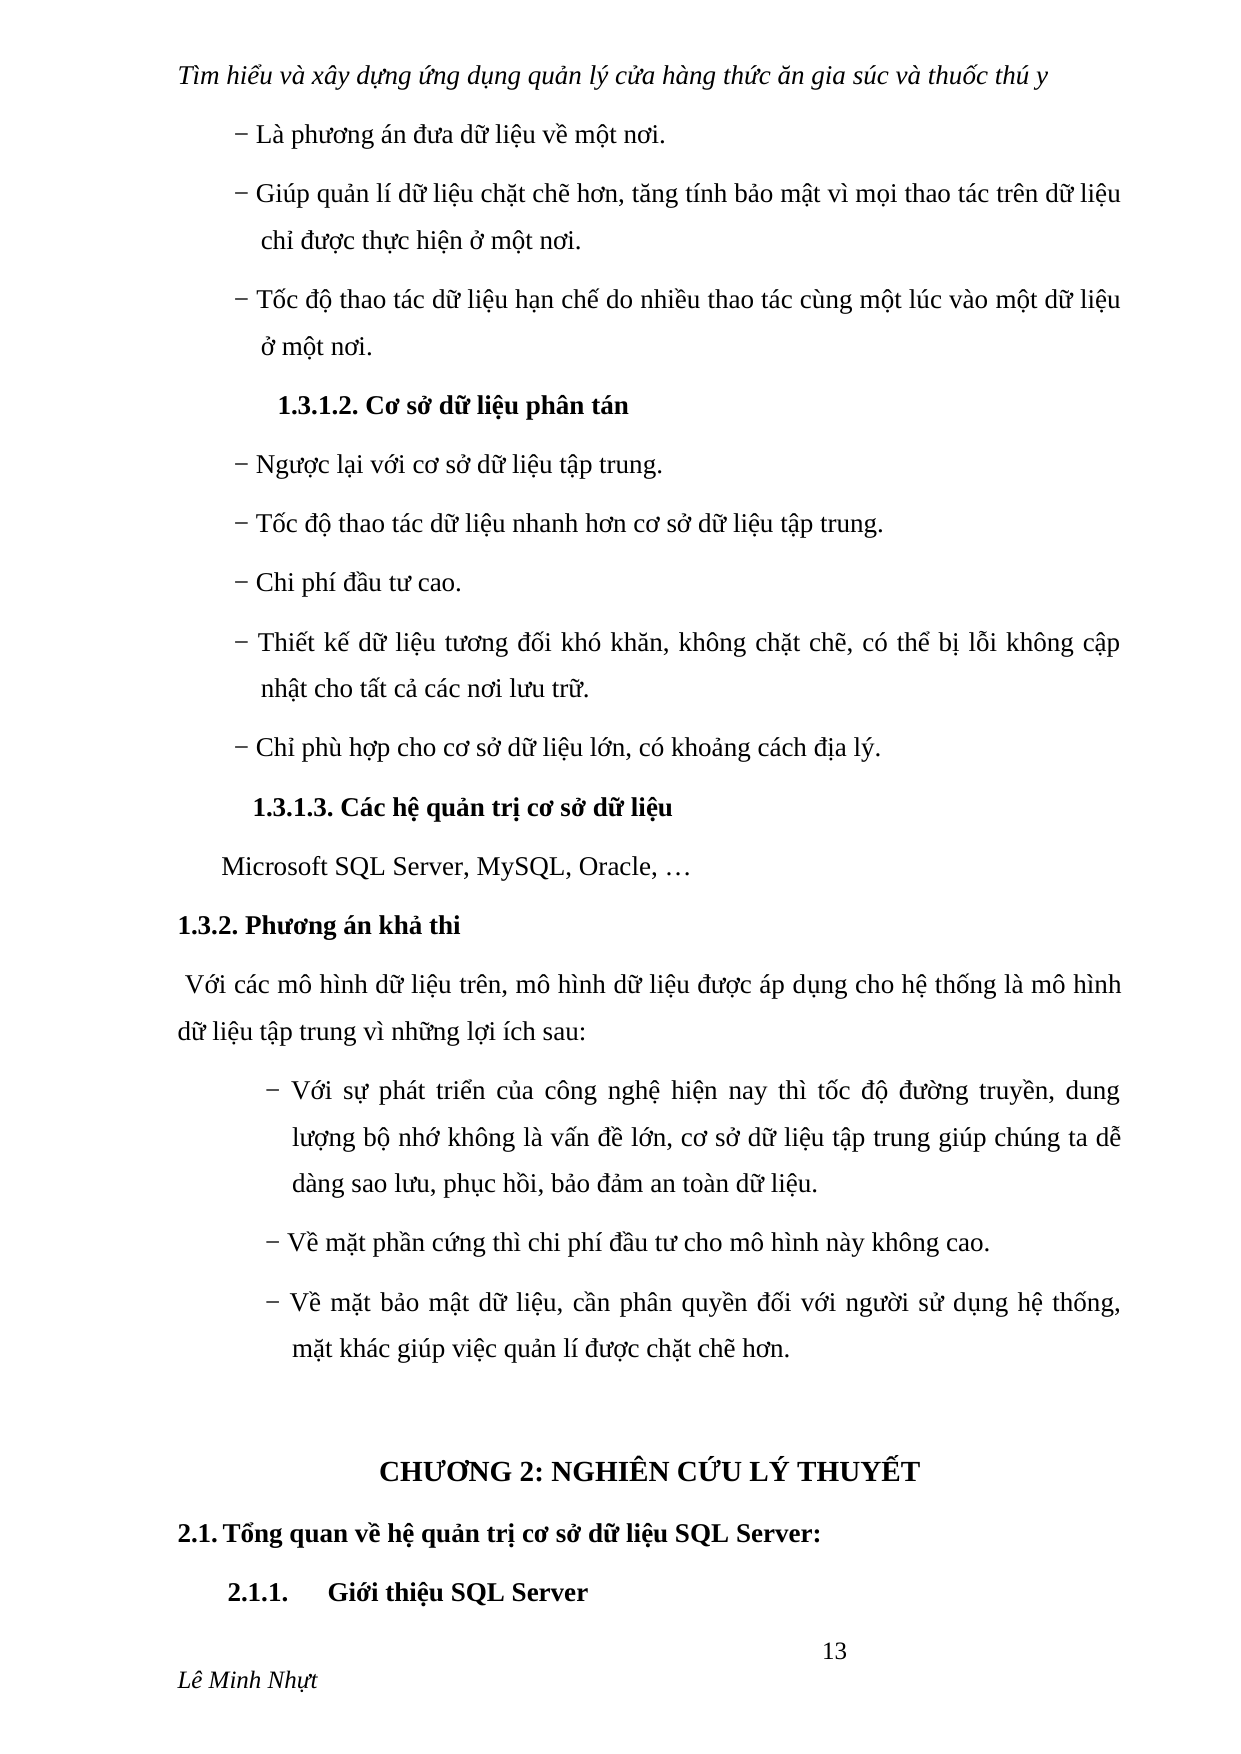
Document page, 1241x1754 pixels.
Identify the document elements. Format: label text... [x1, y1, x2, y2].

subtitle Tổng quan về hệ quản trị cơ sở dữ liệu SQL Server: [177, 1517, 1122, 1548]
text Chỉ phù hợp cho cơ sở dữ liệu lớn, có khoảng cách địa lý. [233, 731, 1122, 763]
text Tốc độ thao tác dữ liệu nhanh hơn cơ sở dữ liệu tập trung. [233, 507, 1122, 538]
text Microsoft SQL Server, MySQL, Oracle, … [177, 850, 1122, 881]
list Giới thiệu SQL Server [208, 1576, 1122, 1607]
text Tốc độ thao tác dữ liệu hạn chế do nhiều thao tác cùng một lúc vào một dữ liệu ở một nơi. [233, 283, 1122, 361]
text Về mặt phần cứng thì chi phí đầu tư cho mô hình này không cao. [265, 1226, 1122, 1258]
text Ngược lại với cơ sở dữ liệu tập trung. [233, 448, 1122, 479]
text Chi phí đầu tư cao. [233, 566, 1122, 598]
list Cơ sở dữ liệu phân tán [277, 389, 1122, 420]
list Các hệ quản trị cơ sở dữ liệu [252, 791, 1122, 822]
text Là phương án đưa dữ liệu về một nơi. [233, 118, 1122, 149]
text Với các mô hình dữ liệu trên, mô hình dữ liệu được áp dụng cho hệ thống là mô hình dữ liệu tập trung vì những lợi ích sau: [177, 968, 1122, 1046]
subtitle CHƯƠNG 2: NGHIÊN CỨU LÝ THUYẾT [177, 1454, 1122, 1488]
text Giúp quản lí dữ liệu chặt chẽ hơn, tăng tính bảo mật vì mọi thao tác trên dữ liệu chỉ được thực hiện ở một nơi. [233, 177, 1122, 255]
text Với sự phát triển của công nghệ hiện nay thì tốc độ đường truyền, dung lượng bộ nhớ không là vấn đề lớn, cơ sở dữ liệu tập trung giúp chúng ta dễ dàng sao lưu, phục hồi, bảo đảm an toàn dữ liệu. [265, 1074, 1122, 1198]
subtitle Phương án khả thi [177, 909, 1122, 940]
text Thiết kế dữ liệu tương đối khó khăn, không chặt chẽ, có thể bị lỗi không cập nhật cho tất cả các nơi lưu trữ. [233, 626, 1122, 703]
text Về mặt bảo mật dữ liệu, cần phân quyền đối với người sử dụng hệ thống, mặt khác giúp việc quản lí được chặt chẽ hơn. [265, 1286, 1122, 1363]
